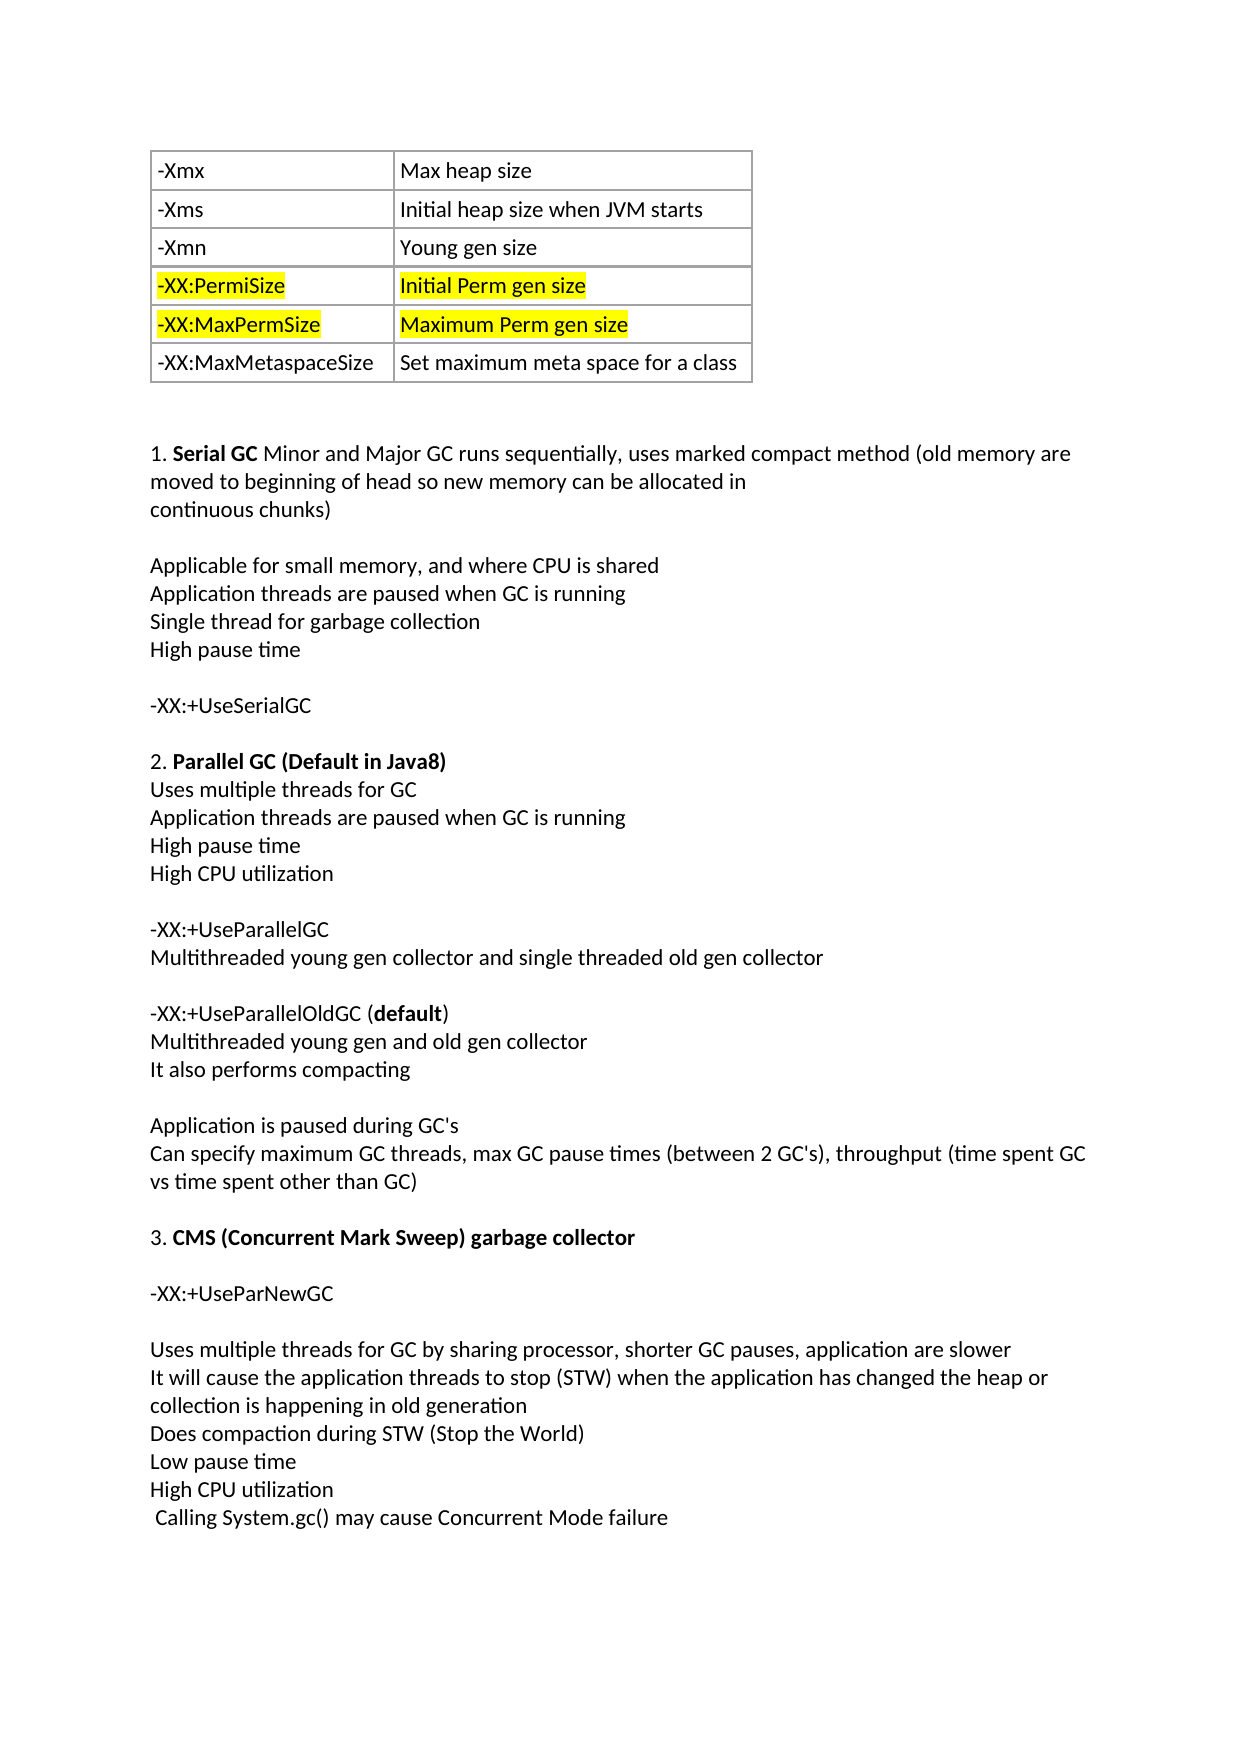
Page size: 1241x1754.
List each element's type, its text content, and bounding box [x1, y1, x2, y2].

table_cell Young gen size [395, 229, 751, 265]
table_cell Initial heap size when JVM starts [395, 191, 751, 227]
text -XX:+UseParallelGC [150, 915, 1090, 943]
text Can specify maximum GC threads, max GC pause times (between 2 GC's), throughput (time spent GC vs time spent other than GC) [150, 1139, 1090, 1195]
text Application threads are paused when GC is running [150, 579, 1090, 607]
text It also performs compacting [150, 1055, 1090, 1083]
table_cell Maximum Perm gen size [395, 306, 751, 342]
table_cell Initial Perm gen size [395, 268, 751, 304]
table_cell -XX:MaxPermSize [152, 306, 393, 342]
text It will cause the application threads to stop (STW) when the application has changed the heap or collection is happening in old generation [150, 1363, 1090, 1419]
text Multithreaded young gen collector and single threaded old gen collector [150, 943, 1090, 971]
text 3. CMS (Concurrent Mark Sweep) garbage collector [150, 1223, 1090, 1251]
text High pause time [150, 635, 1090, 663]
text Application threads are paused when GC is running [150, 803, 1090, 831]
text Calling System.gc() may cause Concurrent Mode failure [150, 1503, 1090, 1532]
table_cell -XX:MaxMetaspaceSize [152, 344, 393, 381]
text -XX:+UseSerialGC [150, 691, 1090, 719]
table_header -Xmx [152, 152, 393, 188]
table_cell -Xms [152, 191, 393, 227]
text continuous chunks) [150, 495, 1090, 523]
text Uses multiple threads for GC [150, 775, 1090, 803]
text -XX:+UseParallelOldGC (default) [150, 999, 1090, 1027]
text Uses multiple threads for GC by sharing processor, shorter GC pauses, application are slower [150, 1335, 1090, 1363]
text High CPU utilization [150, 859, 1090, 887]
text Low pause time [150, 1447, 1090, 1476]
text Application is paused during GC's [150, 1111, 1090, 1139]
text High pause time [150, 831, 1090, 859]
table_header Max heap size [395, 152, 751, 188]
text High CPU utilization [150, 1476, 1090, 1503]
text 1. Serial GC Minor and Major GC runs sequentially, uses marked compact method (old memory are moved to beginning of head so new memory can be allocated in [150, 439, 1090, 495]
text Multithreaded young gen and old gen collector [150, 1027, 1090, 1055]
table_cell -Xmn [152, 229, 393, 265]
text Applicable for small memory, and where CPU is shared [150, 551, 1090, 579]
text Single thread for garbage collection [150, 607, 1090, 635]
text -XX:+UseParNewGC [150, 1279, 1090, 1307]
text 2. Parallel GC (Default in Java8) [150, 747, 1090, 775]
text Does compaction during STW (Stop the World) [150, 1419, 1090, 1447]
table_cell Set maximum meta space for a class [395, 344, 751, 381]
table_cell -XX:PermiSize [152, 268, 393, 304]
